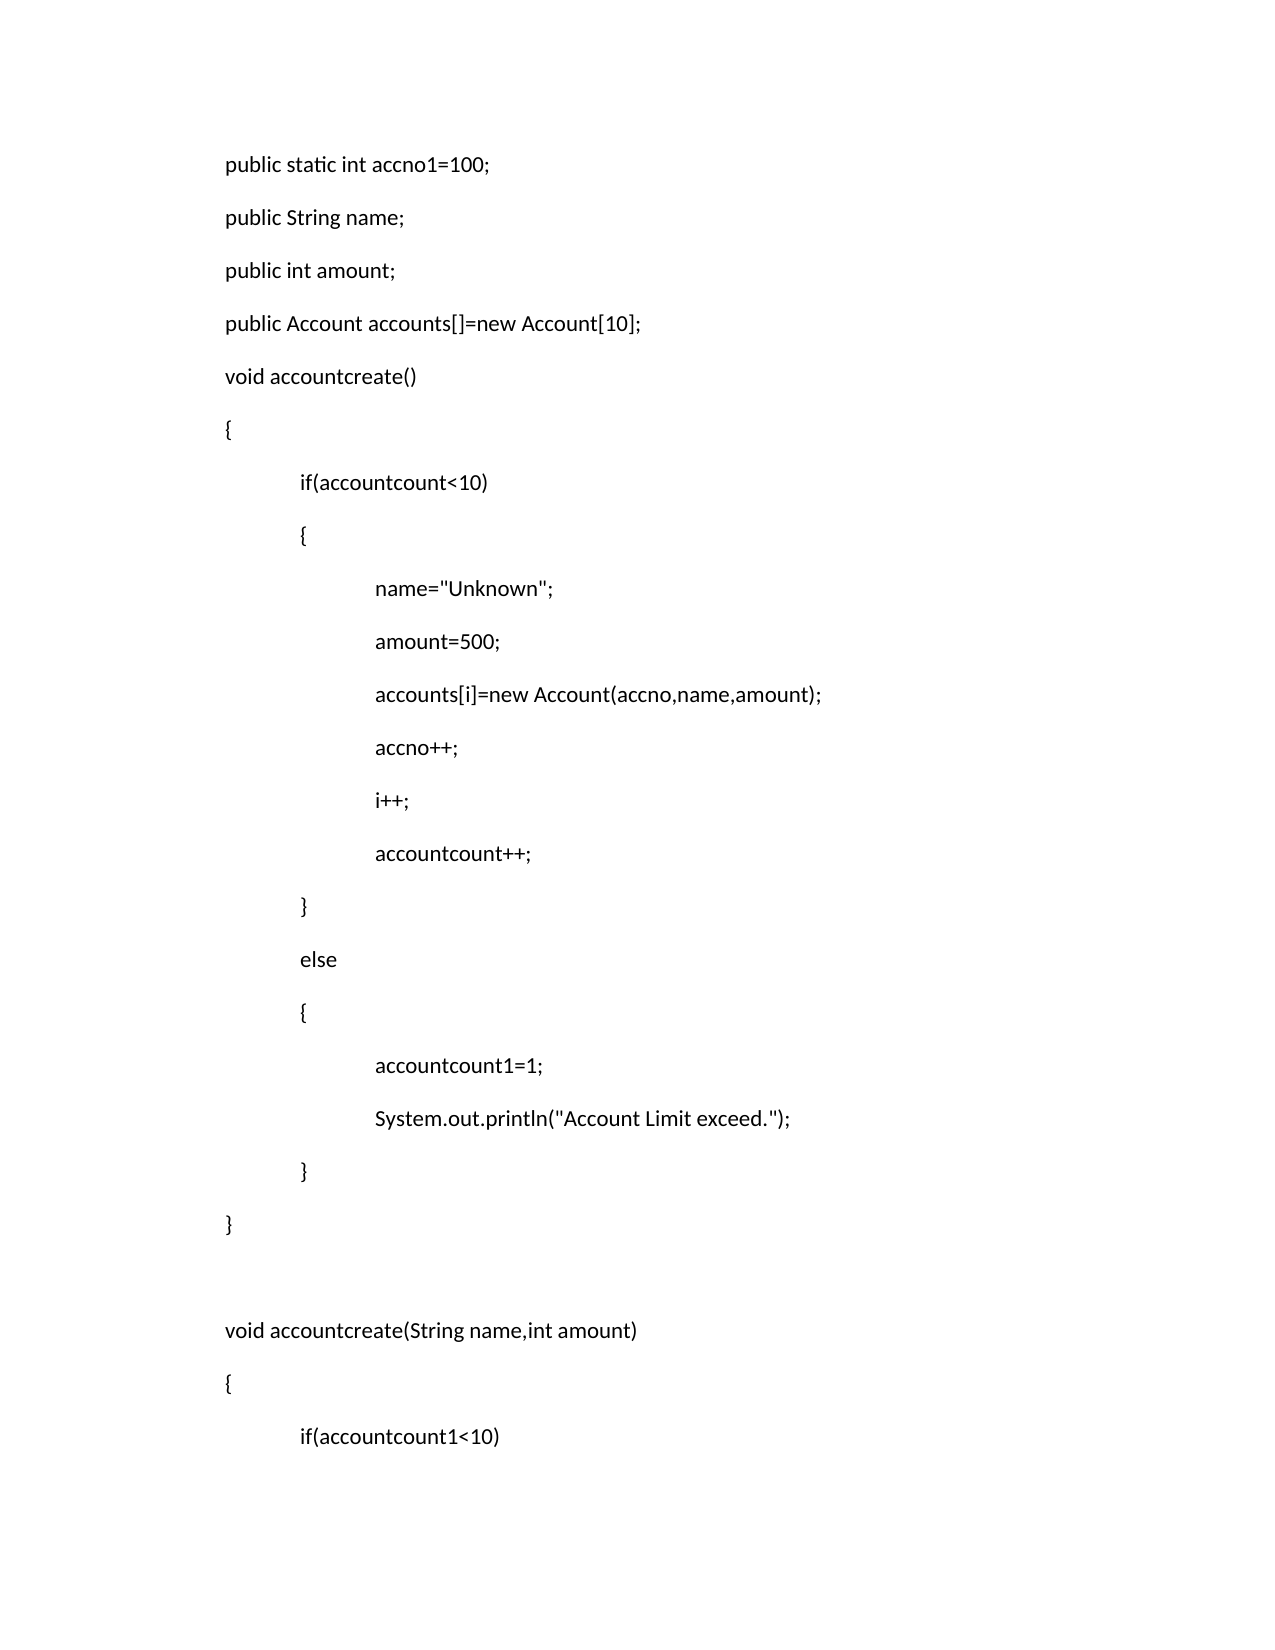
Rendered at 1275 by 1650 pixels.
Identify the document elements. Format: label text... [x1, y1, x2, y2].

text if(accountcount1<10) [150, 1422, 1125, 1451]
text i++; [150, 786, 1125, 814]
text } [150, 1157, 1125, 1185]
text accno++; [150, 733, 1125, 761]
text { [150, 521, 1125, 549]
text else [150, 945, 1125, 973]
text void accountcreate(String name,int amount) [150, 1316, 1125, 1344]
text { [150, 415, 1125, 443]
text public int amount; [150, 256, 1125, 284]
text { [150, 1369, 1125, 1397]
text amount=500; [150, 627, 1125, 655]
text accountcount1=1; [150, 1051, 1125, 1079]
text System.out.println("Account Limit exceed."); [150, 1104, 1125, 1132]
text void accountcreate() [150, 362, 1125, 390]
text public Account accounts[]=new Account[10]; [150, 309, 1125, 337]
text name="Unknown"; [150, 574, 1125, 602]
text public String name; [150, 203, 1125, 231]
text { [150, 998, 1125, 1026]
text } [150, 892, 1125, 920]
text public static int accno1=100; [150, 150, 1125, 178]
text accounts[i]=new Account(accno,name,amount); [150, 680, 1125, 708]
text if(accountcount<10) [150, 468, 1125, 496]
text } [150, 1210, 1125, 1238]
text accountcount++; [150, 839, 1125, 867]
